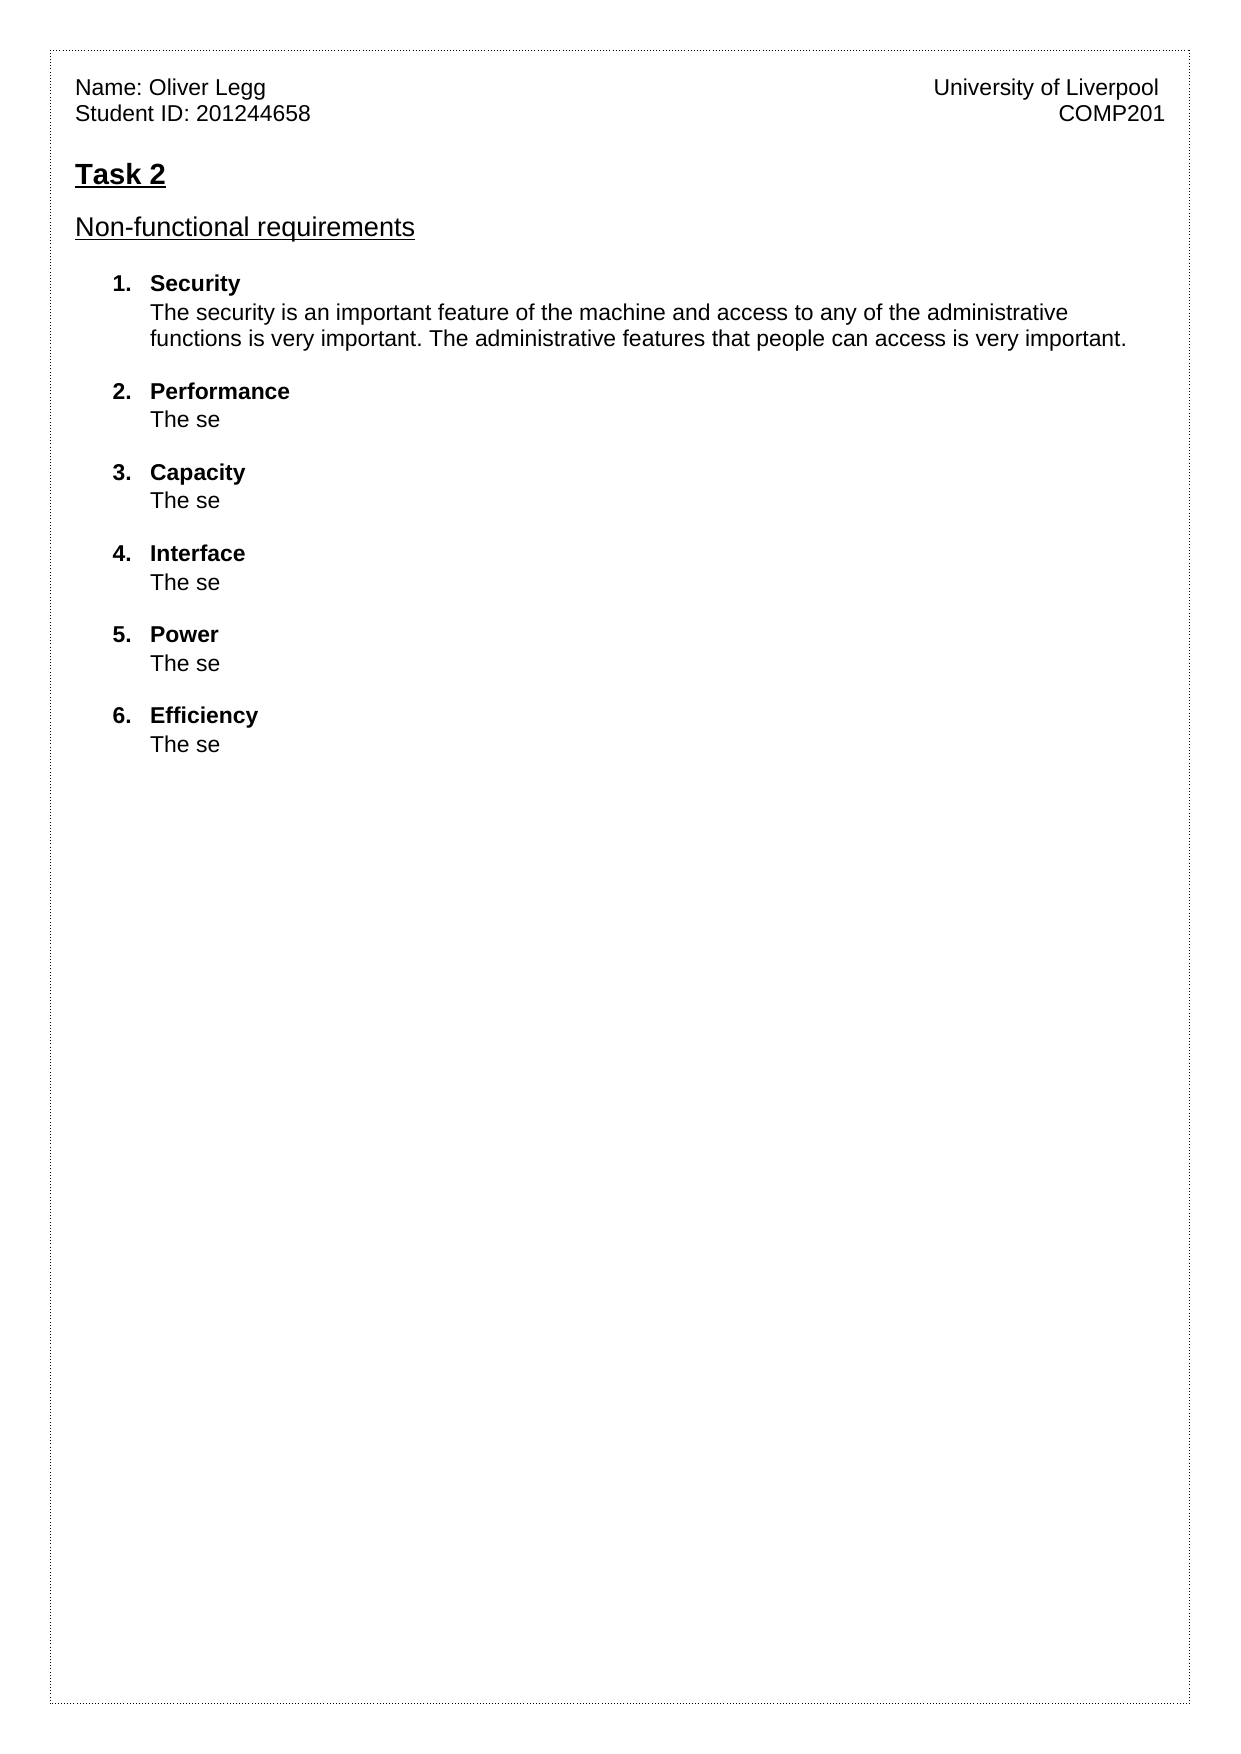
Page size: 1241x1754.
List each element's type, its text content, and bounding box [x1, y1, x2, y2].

list The se [150, 568, 1165, 595]
list The se [150, 649, 1165, 676]
subtitle Task 2 [75, 157, 1165, 191]
list The se [150, 406, 1165, 432]
subtitle Power [112, 621, 1165, 647]
subtitle Interface [112, 540, 1165, 566]
list The se [150, 487, 1165, 514]
list The se [150, 731, 1165, 757]
list The security is an important feature of the machine and access to any of the administrative functions is very important. The administrative features that people can access is very important. [150, 299, 1165, 351]
subtitle Performance [112, 378, 1165, 404]
subtitle Capacity [112, 459, 1165, 485]
subtitle Non-functional requirements [75, 211, 1165, 243]
subtitle Security [112, 270, 1165, 297]
subtitle Efficiency [112, 702, 1165, 729]
